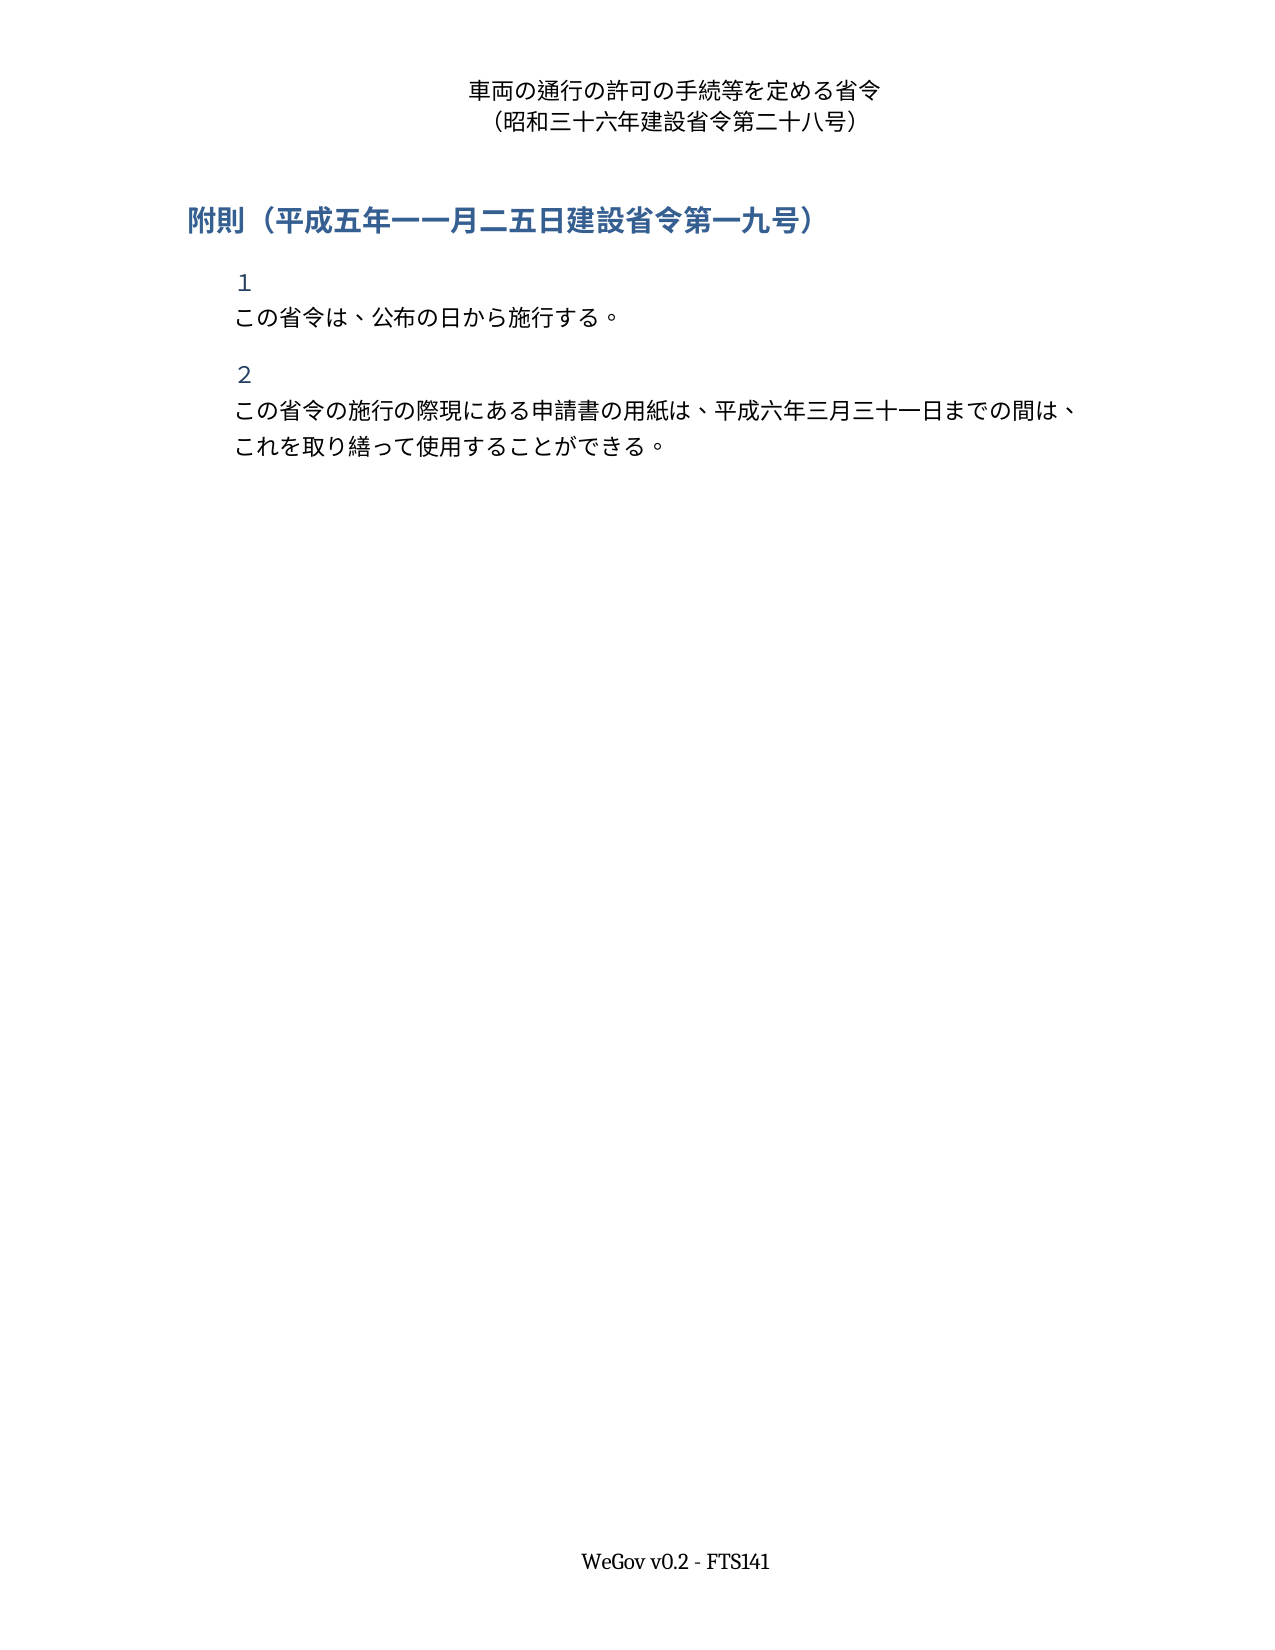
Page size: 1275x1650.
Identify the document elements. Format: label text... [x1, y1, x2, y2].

text この省令の施行の際現にある申請書の用紙は、平成六年三月三十一日までの間は、これを取り繕って使用することができる。 [233, 395, 1087, 462]
subtitle １ [233, 266, 1087, 298]
subtitle 附則（平成五年一一月二五日建設省令第一九号） [187, 200, 1087, 240]
text この省令は、公布の日から施行する。 [233, 302, 1087, 334]
subtitle ２ [233, 359, 1087, 390]
